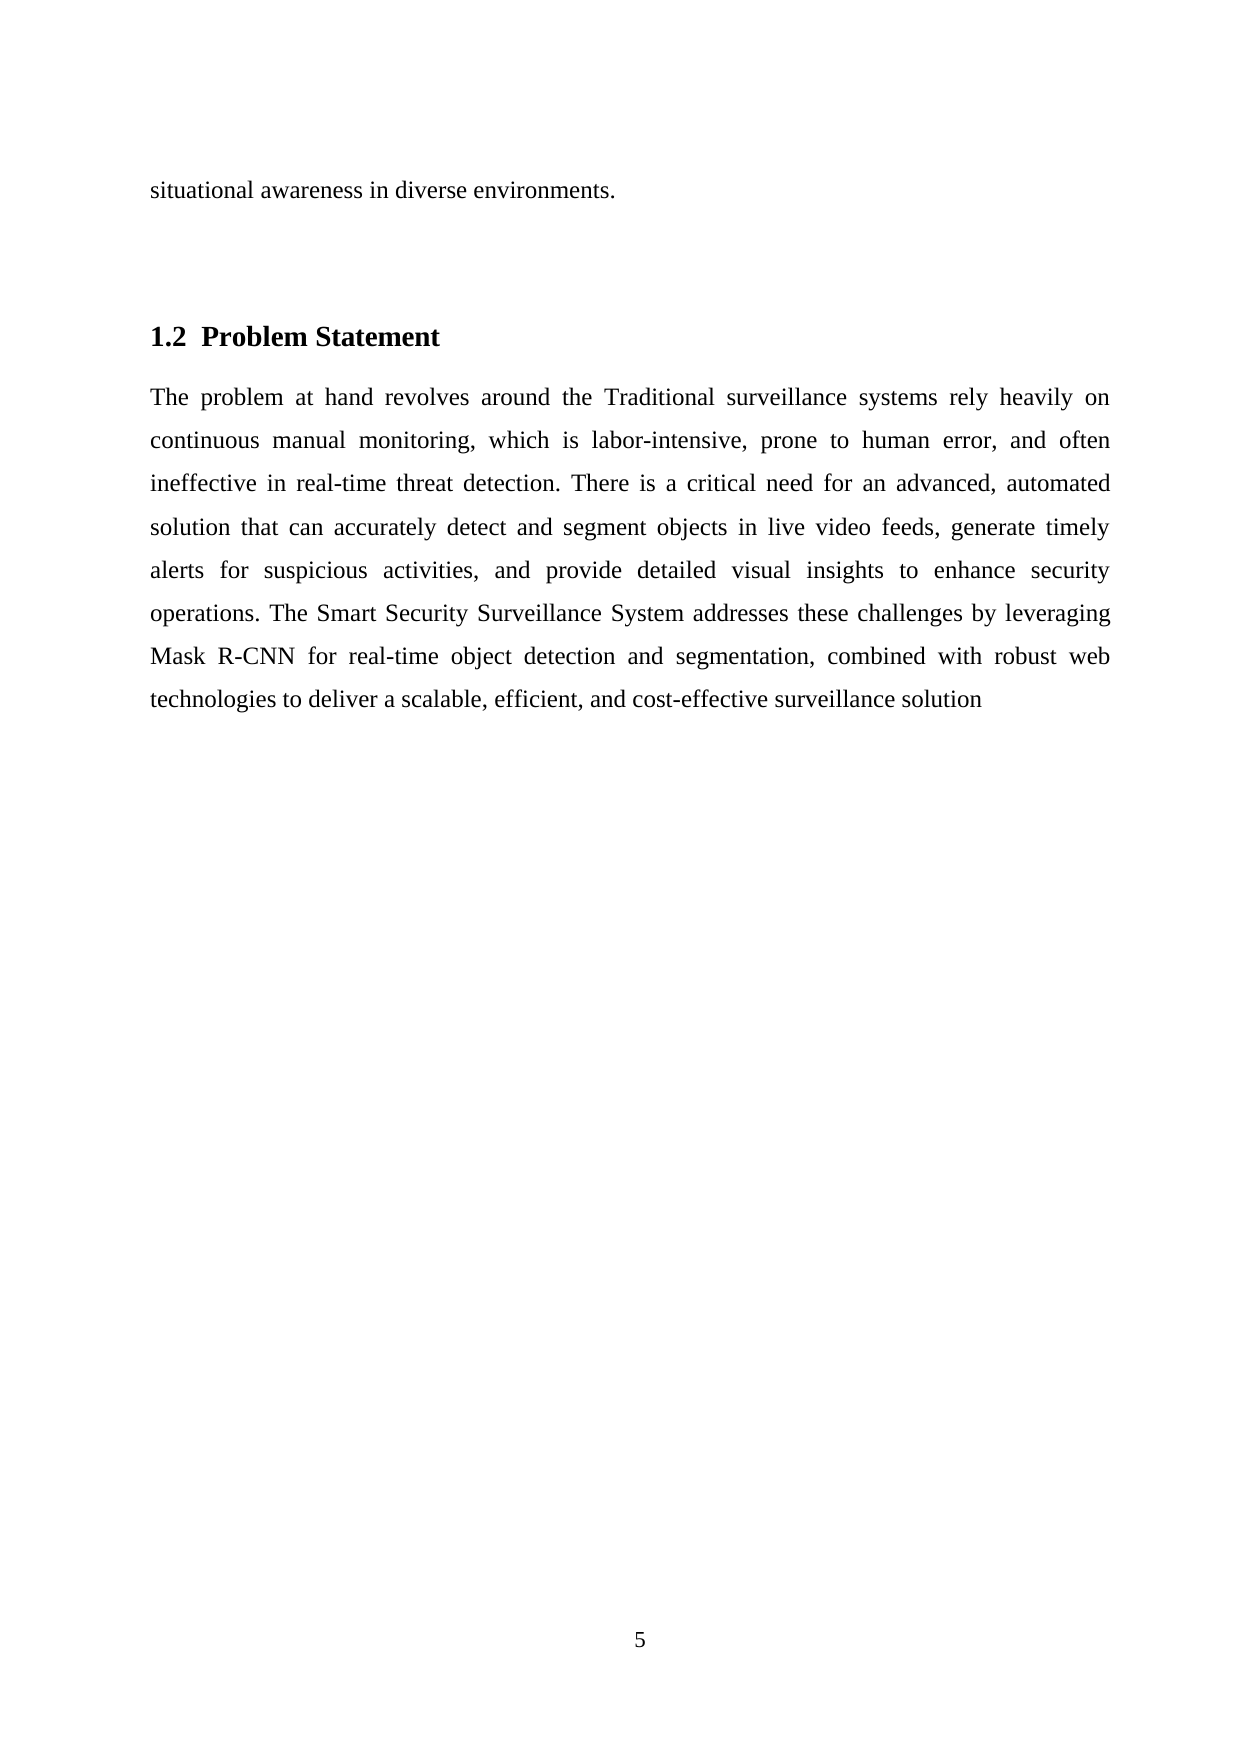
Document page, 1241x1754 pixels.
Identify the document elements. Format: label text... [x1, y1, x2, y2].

text The problem at hand revolves around the Traditional surveillance systems rely heavily on continuous manual monitoring, which is labor-intensive, prone to human error, and often ineffective in real-time threat detection. There is a critical need for an advanced, automated solution that can accurately detect and segment objects in live video feeds, generate timely alerts for suspicious activities, and provide detailed visual insights to enhance security operations. The Smart Security Surveillance System addresses these challenges by leveraging Mask R-CNN for real-time object detection and segmentation, combined with robust web technologies to deliver a scalable, efficient, and cost-effective surveillance solution [150, 382, 1112, 713]
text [150, 175, 1112, 204]
subtitle 1.2 Problem Statement [150, 319, 1173, 353]
